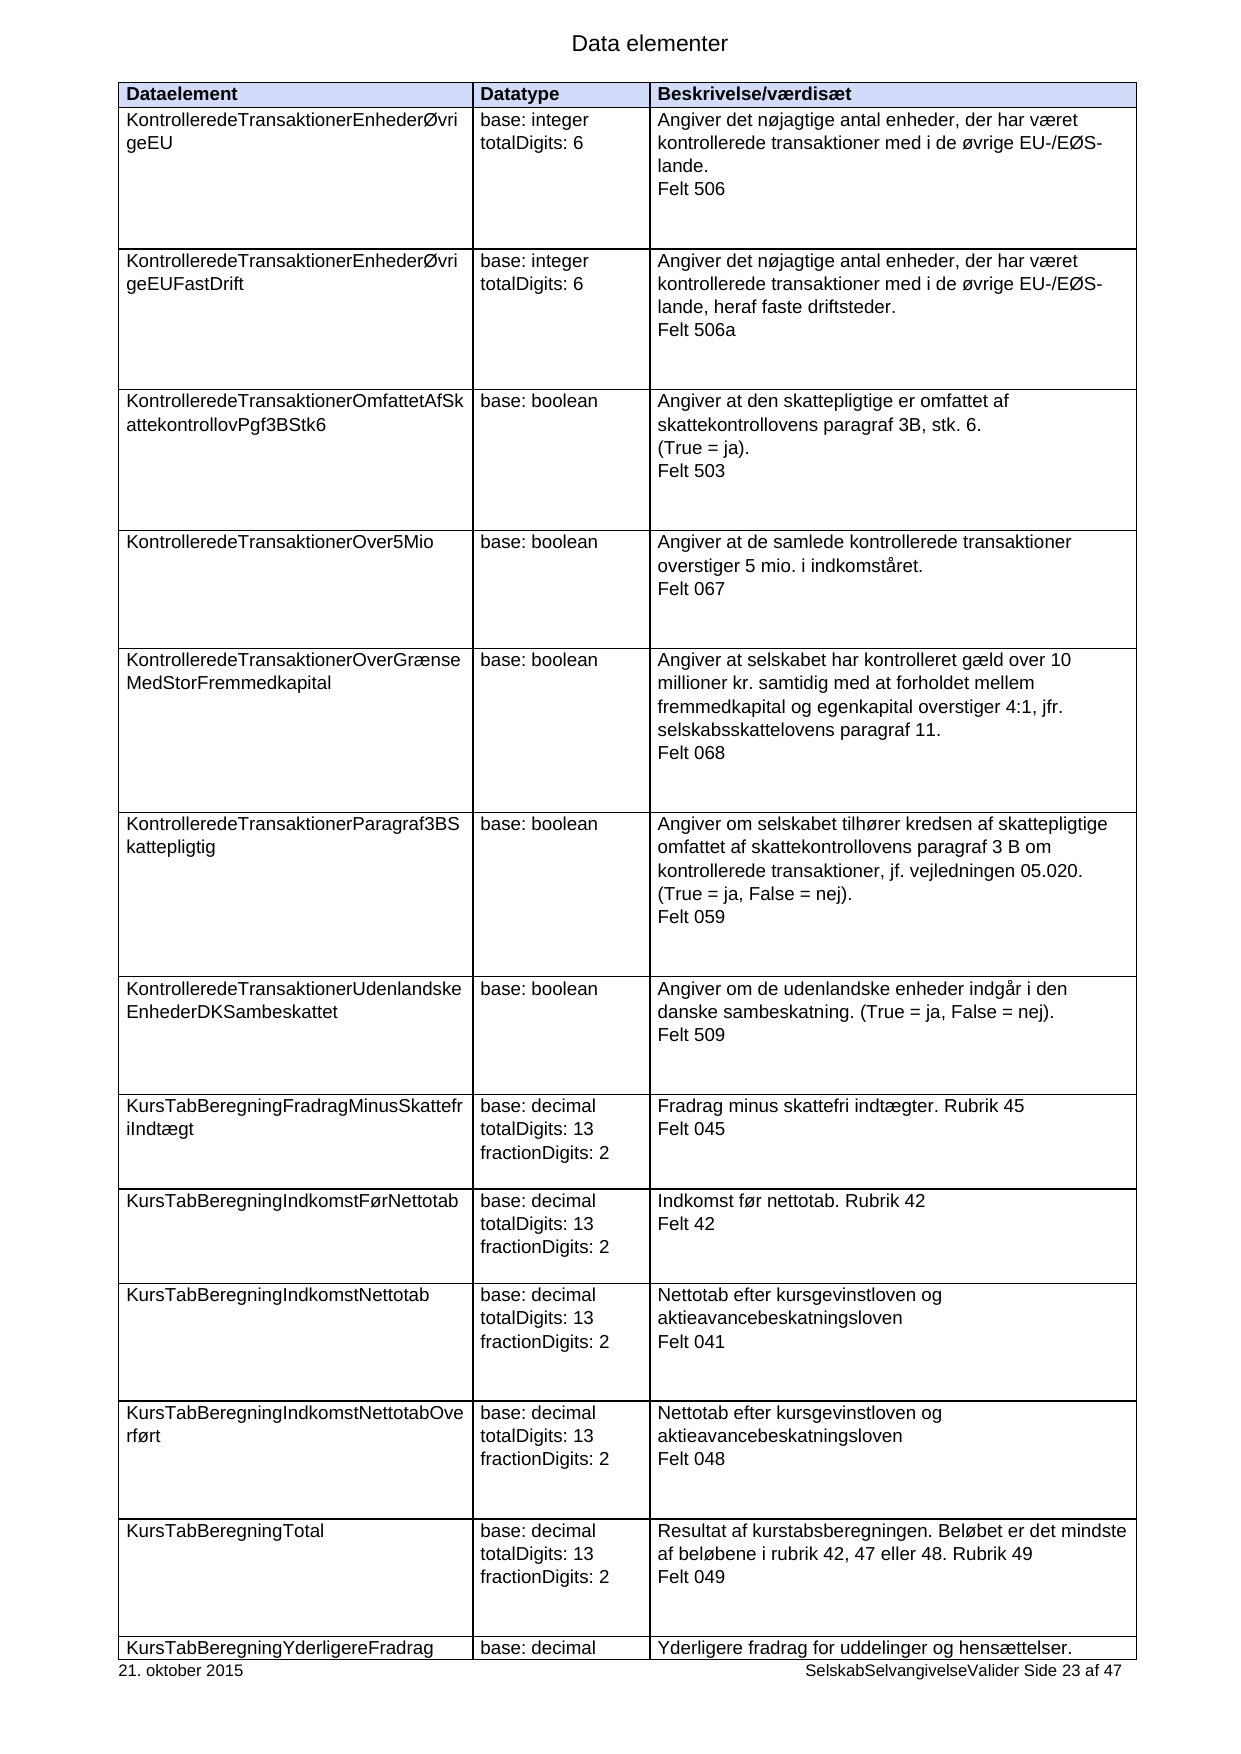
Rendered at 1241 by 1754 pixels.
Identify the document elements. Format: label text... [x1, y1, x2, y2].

table_cell base: decimal totalDigits: 13 fractionDigits: 2 [474, 1284, 649, 1400]
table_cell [474, 1520, 649, 1636]
table_cell KontrolleredeTransaktionerParagraf3BSkattepligtig [119, 813, 472, 976]
table_cell Nettotab efter kursgevinstloven og aktieavancebeskatningsloven Felt 041 [651, 1284, 1136, 1400]
table_cell KontrolleredeTransaktionerOmfattetAfSkattekontrollovPgf3BStk6 [119, 390, 472, 530]
table_cell base: integer totalDigits: 6 [474, 250, 649, 389]
table_header Dataelement [119, 83, 472, 107]
table_cell KontrolleredeTransaktionerOver5Mio [119, 531, 472, 647]
table_cell base: boolean [474, 977, 649, 1093]
table_cell base: decimal totalDigits: 13 fractionDigits: 2 [474, 1095, 649, 1188]
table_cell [474, 108, 649, 248]
table_cell KontrolleredeTransaktionerEnhederØvrigeEUFastDrift [119, 250, 472, 389]
table_cell Angiver det nøjagtige antal enheder, der har været kontrollerede transaktioner med i de øvrige EU-/EØS-lande. Felt 506 [651, 108, 1136, 248]
table_cell KursTabBeregningIndkomstNettotabOverført [119, 1402, 472, 1518]
table_cell KursTabBeregningTotal [119, 1520, 472, 1636]
table_cell KursTabBeregningIndkomstFørNettotab [119, 1190, 472, 1282]
table_cell KontrolleredeTransaktionerOverGrænseMedStorFremmedkapital [119, 649, 472, 812]
table_cell Angiver at selskabet har kontrolleret gæld over 10 millioner kr. samtidig med at forholdet mellem fremmedkapital og egenkapital overstiger 4:1, jfr. selskabsskattelovens paragraf 11. Felt 068 [651, 649, 1136, 812]
table_cell base: boolean [474, 531, 649, 647]
table_cell Angiver at de samlede kontrollerede transaktioner overstiger 5 mio. i indkomståret. Felt 067 [651, 531, 1136, 647]
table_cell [119, 1637, 472, 1659]
table_cell Angiver om de udenlandske enheder indgår i den danske sambeskatning. (True = ja, False = nej). Felt 509 [651, 977, 1136, 1093]
table_cell Indkomst før nettotab. Rubrik 42 Felt 42 [651, 1190, 1136, 1282]
table_cell KursTabBeregningIndkomstNettotab [119, 1284, 472, 1400]
table_cell base: boolean [474, 390, 649, 530]
table_cell base: decimal totalDigits: 13 fractionDigits: 2 [474, 1402, 649, 1518]
table_cell KursTabBeregningFradragMinusSkattefriIndtægt [119, 1095, 472, 1188]
table_cell Angiver om selskabet tilhører kredsen af skattepligtige omfattet af skattekontrollovens paragraf 3 B om kontrollerede transaktioner, jf. vejledningen 05.020. (True = ja, False = nej). Felt 059 [651, 813, 1136, 976]
table_cell Nettotab efter kursgevinstloven og aktieavancebeskatningsloven Felt 048 [651, 1402, 1136, 1518]
table_cell base: boolean [474, 813, 649, 976]
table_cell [474, 1637, 649, 1659]
table_cell Resultat af kurstabsberegningen. Beløbet er det mindste af beløbene i rubrik 42, 47 eller 48. Rubrik 49 Felt 049 [651, 1520, 1136, 1636]
table_cell KontrolleredeTransaktionerUdenlandskeEnhederDKSambeskattet [119, 977, 472, 1093]
table_cell Angiver at den skattepligtige er omfattet af skattekontrollovens paragraf 3B, stk. 6. (True = ja). Felt 503 [651, 390, 1136, 530]
table_cell Fradrag minus skattefri indtægter. Rubrik 45 Felt 045 [651, 1095, 1136, 1188]
table_cell Angiver det nøjagtige antal enheder, der har været kontrollerede transaktioner med i de øvrige EU-/EØS-lande, heraf faste driftsteder. Felt 506a [651, 250, 1136, 389]
table_cell base: boolean [474, 649, 649, 812]
table_header Datatype [474, 83, 649, 107]
table_cell KontrolleredeTransaktionerEnhederØvrigeEU [119, 108, 472, 248]
table_cell base: decimal totalDigits: 13 fractionDigits: 2 [474, 1190, 649, 1282]
table_header Beskrivelse/værdisæt [651, 83, 1136, 107]
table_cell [651, 1637, 1136, 1659]
